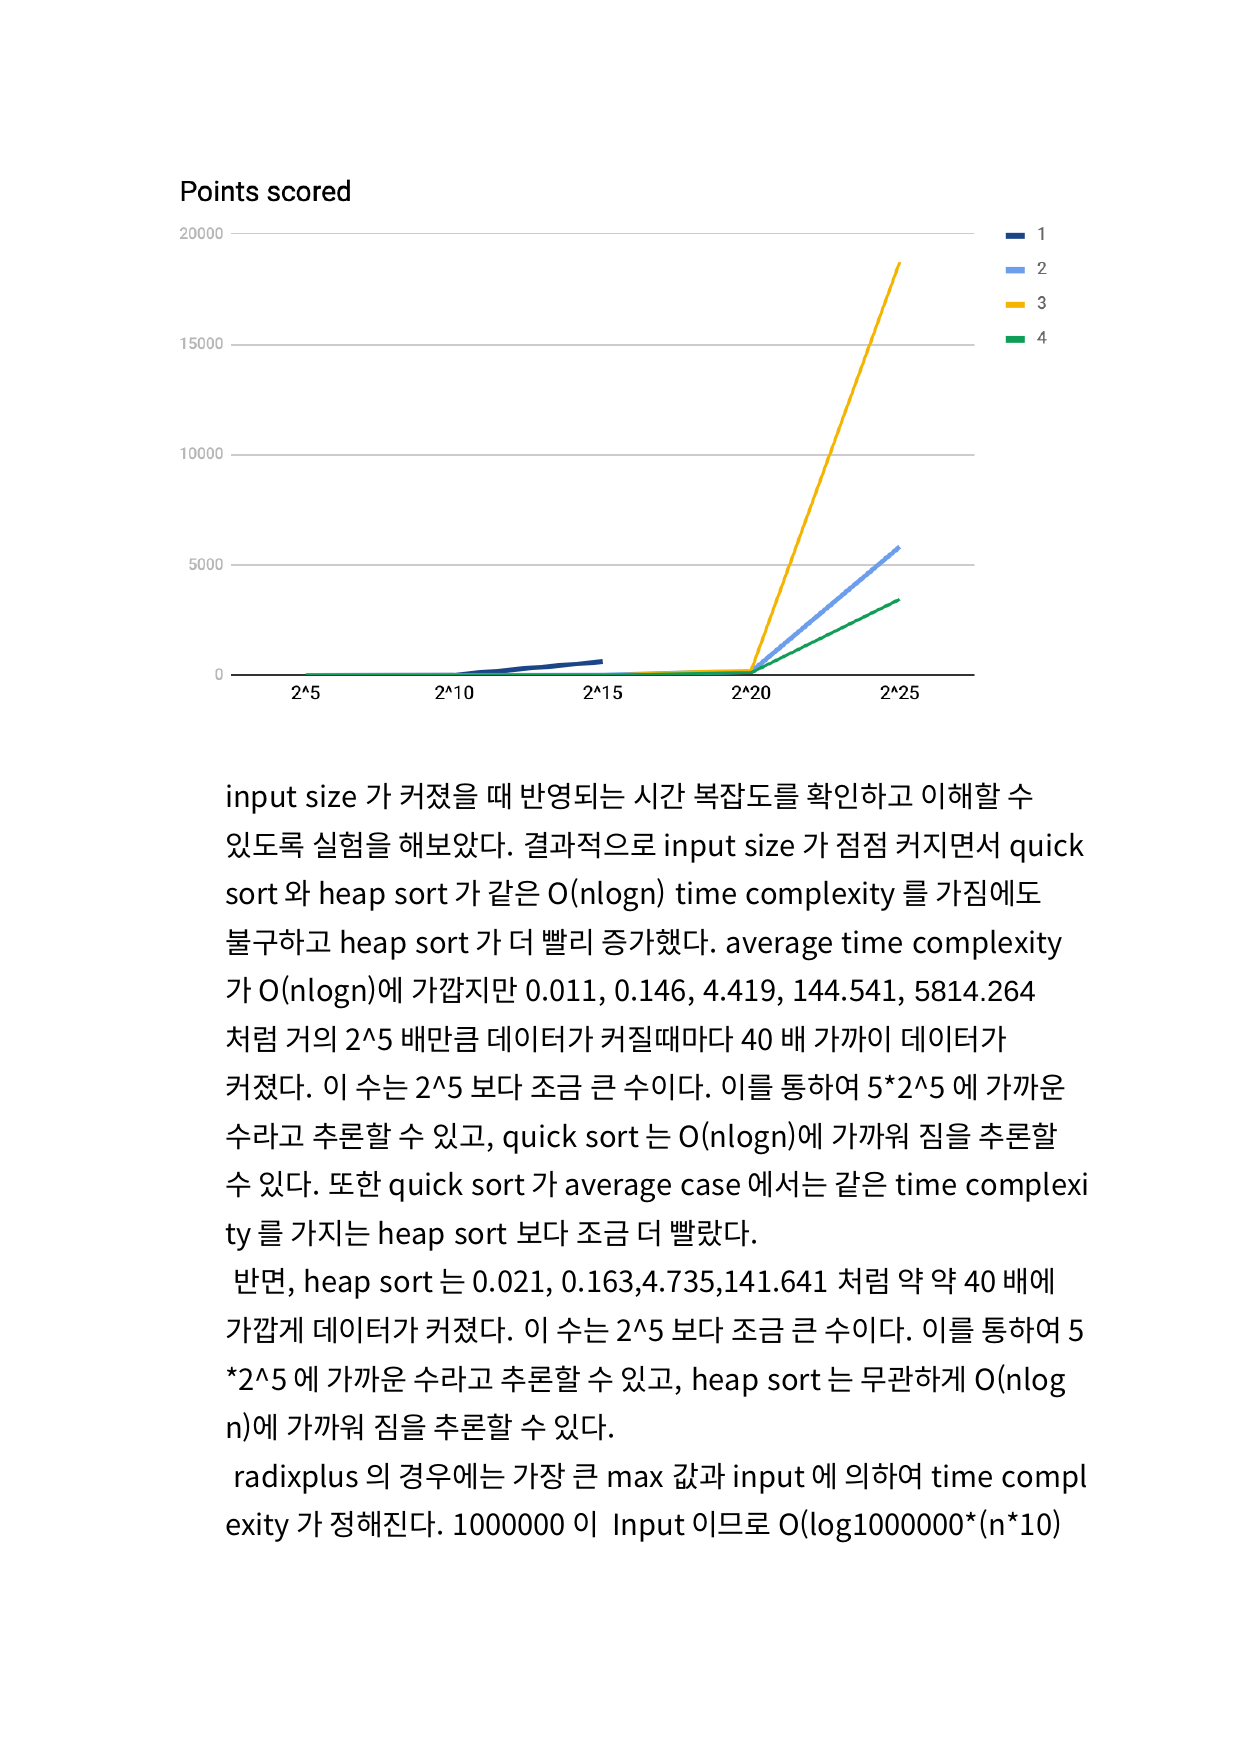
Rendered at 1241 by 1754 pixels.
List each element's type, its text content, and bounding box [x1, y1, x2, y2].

text 반면, heap sort는 0.021, 0.163,4.735,141.641 처럼 약 약 40배에 가깝게 데이터가 커졌다. 이 수는 2^5보다 조금 큰 수이다. 이를 통하여 5*2^5에 가까운 수라고 추론할 수 있고, heap sort는 무관하게 O(nlogn)에 가까워 짐을 추론할 수 있다. [225, 1259, 1090, 1447]
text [225, 1453, 1090, 1544]
picture [150, 150, 1091, 732]
text input size 가 커졌을 때 반영되는 시간 복잡도를 확인하고 이해할 수 있도록 실험을 해보았다. 결과적으로 input size가 점점 커지면서 quick sort와 heap sort가 같은 O(nlogn) time complexity를 가짐에도 불구하고 heap sort가 더 빨리 증가했다. average time complexity가 O(nlogn)에 가깝지만 0.011, 0.146, 4.419, 144.541, 5814.264 처럼 거의 2^5배만큼 데이터가 커질때마다 40배 가까이 데이터가 커졌다. 이 수는 2^5보다 조금 큰 수이다. 이를 통하여 5*2^5에 가까운 수라고 추론할 수 있고, quick sort는 O(nlogn)에 가까워 짐을 추론할 수 있다. 또한 quick sort가 average case에서는 같은 time complexity를 가지는 heap sort 보다 조금 더 빨랐다. [225, 774, 1090, 1253]
